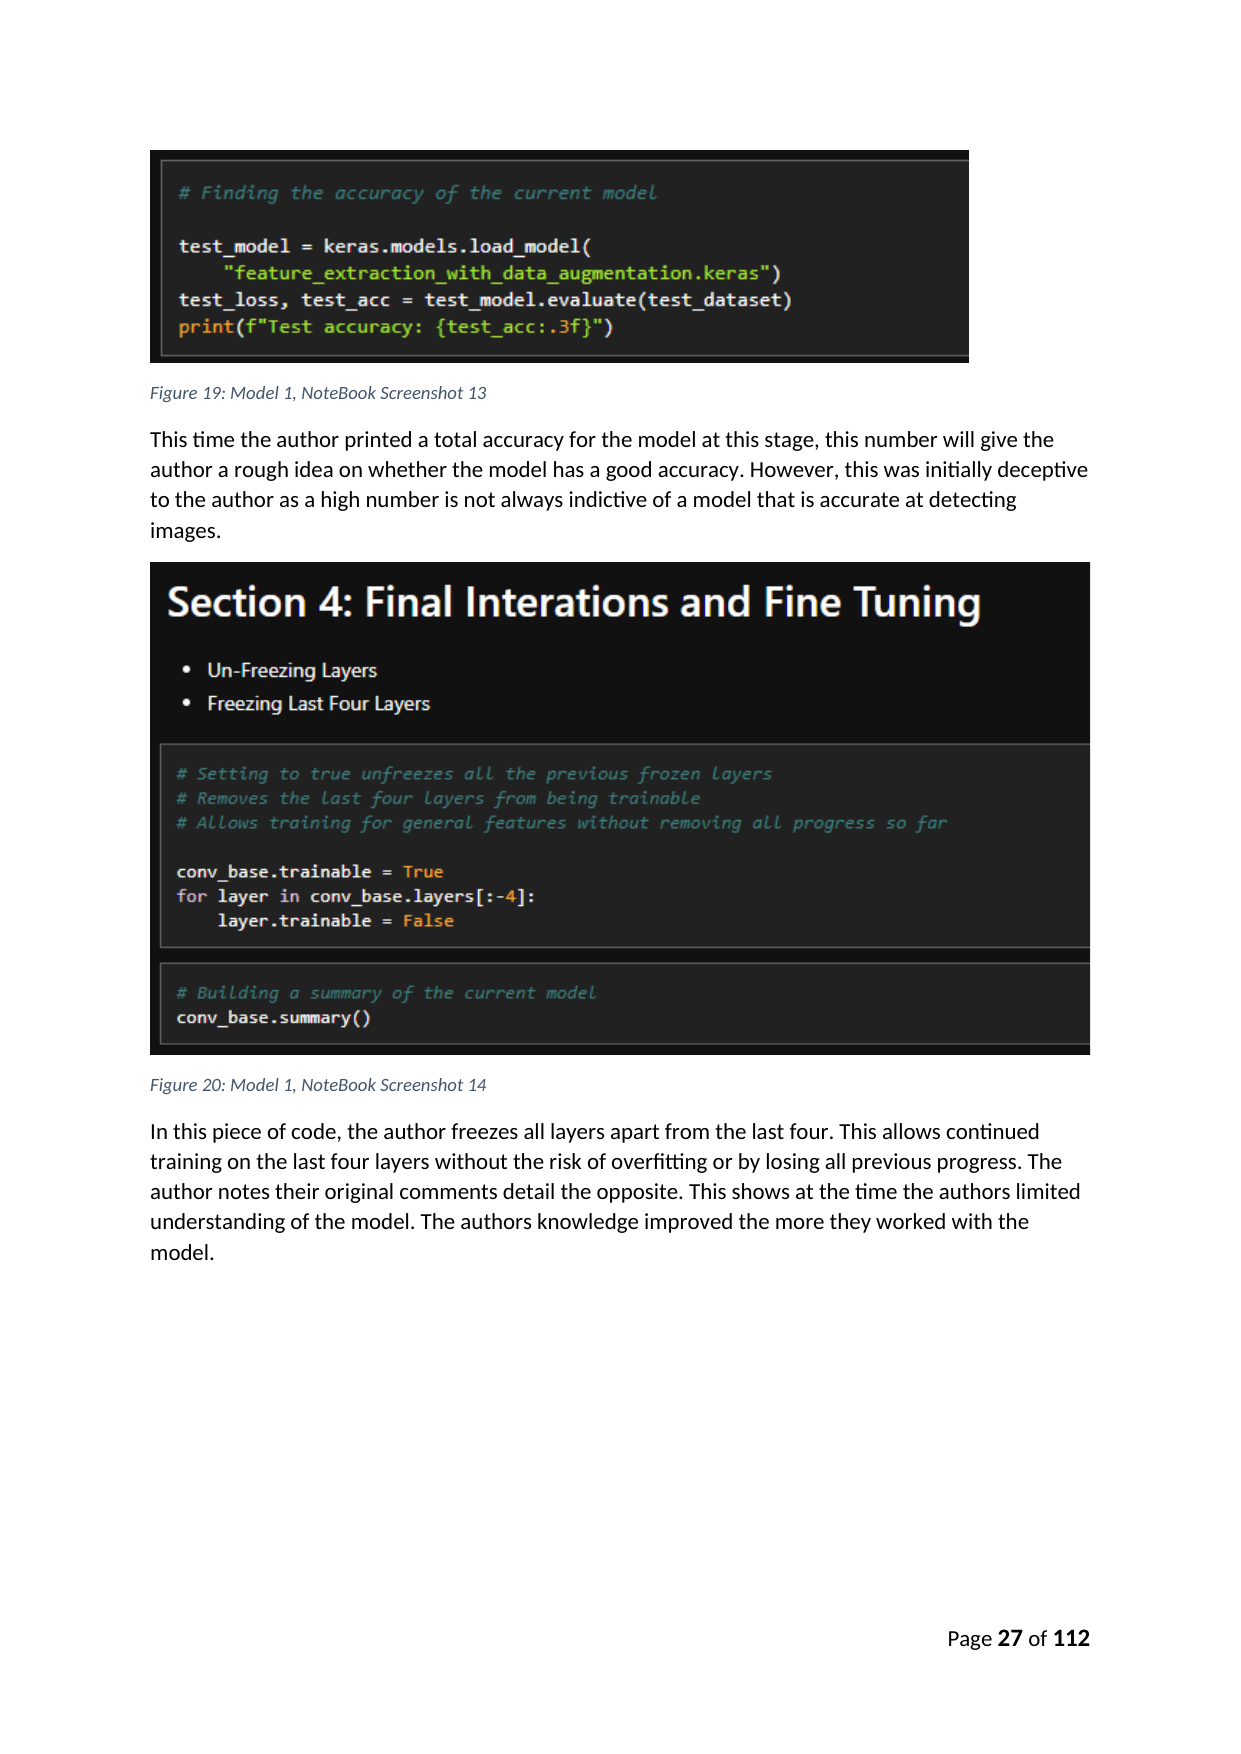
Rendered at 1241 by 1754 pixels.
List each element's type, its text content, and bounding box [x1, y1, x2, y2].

picture [150, 562, 1091, 1055]
text Figure 19: Model 1, NoteBook Screenshot 13 [150, 381, 1090, 404]
text In this piece of code, the author freezes all layers apart from the last four. This allows continued training on the last four layers without the risk of overfitting or by losing all previous progress. The author notes their original comments detail the opposite. This shows at the time the authors limited understanding of the model. The authors knowledge improved the more they worked with the model. [150, 1117, 1090, 1266]
text Figure 20: Model 1, NoteBook Screenshot 14 [150, 1073, 1090, 1096]
text This time the author printed a total accuracy for the model at this stage, this number will give the author a rough idea on whether the model has a good accuracy. However, this was initially deceptive to the author as a high number is not always indictive of a model that is accurate at detecting images. [150, 425, 1090, 544]
picture [150, 150, 969, 363]
